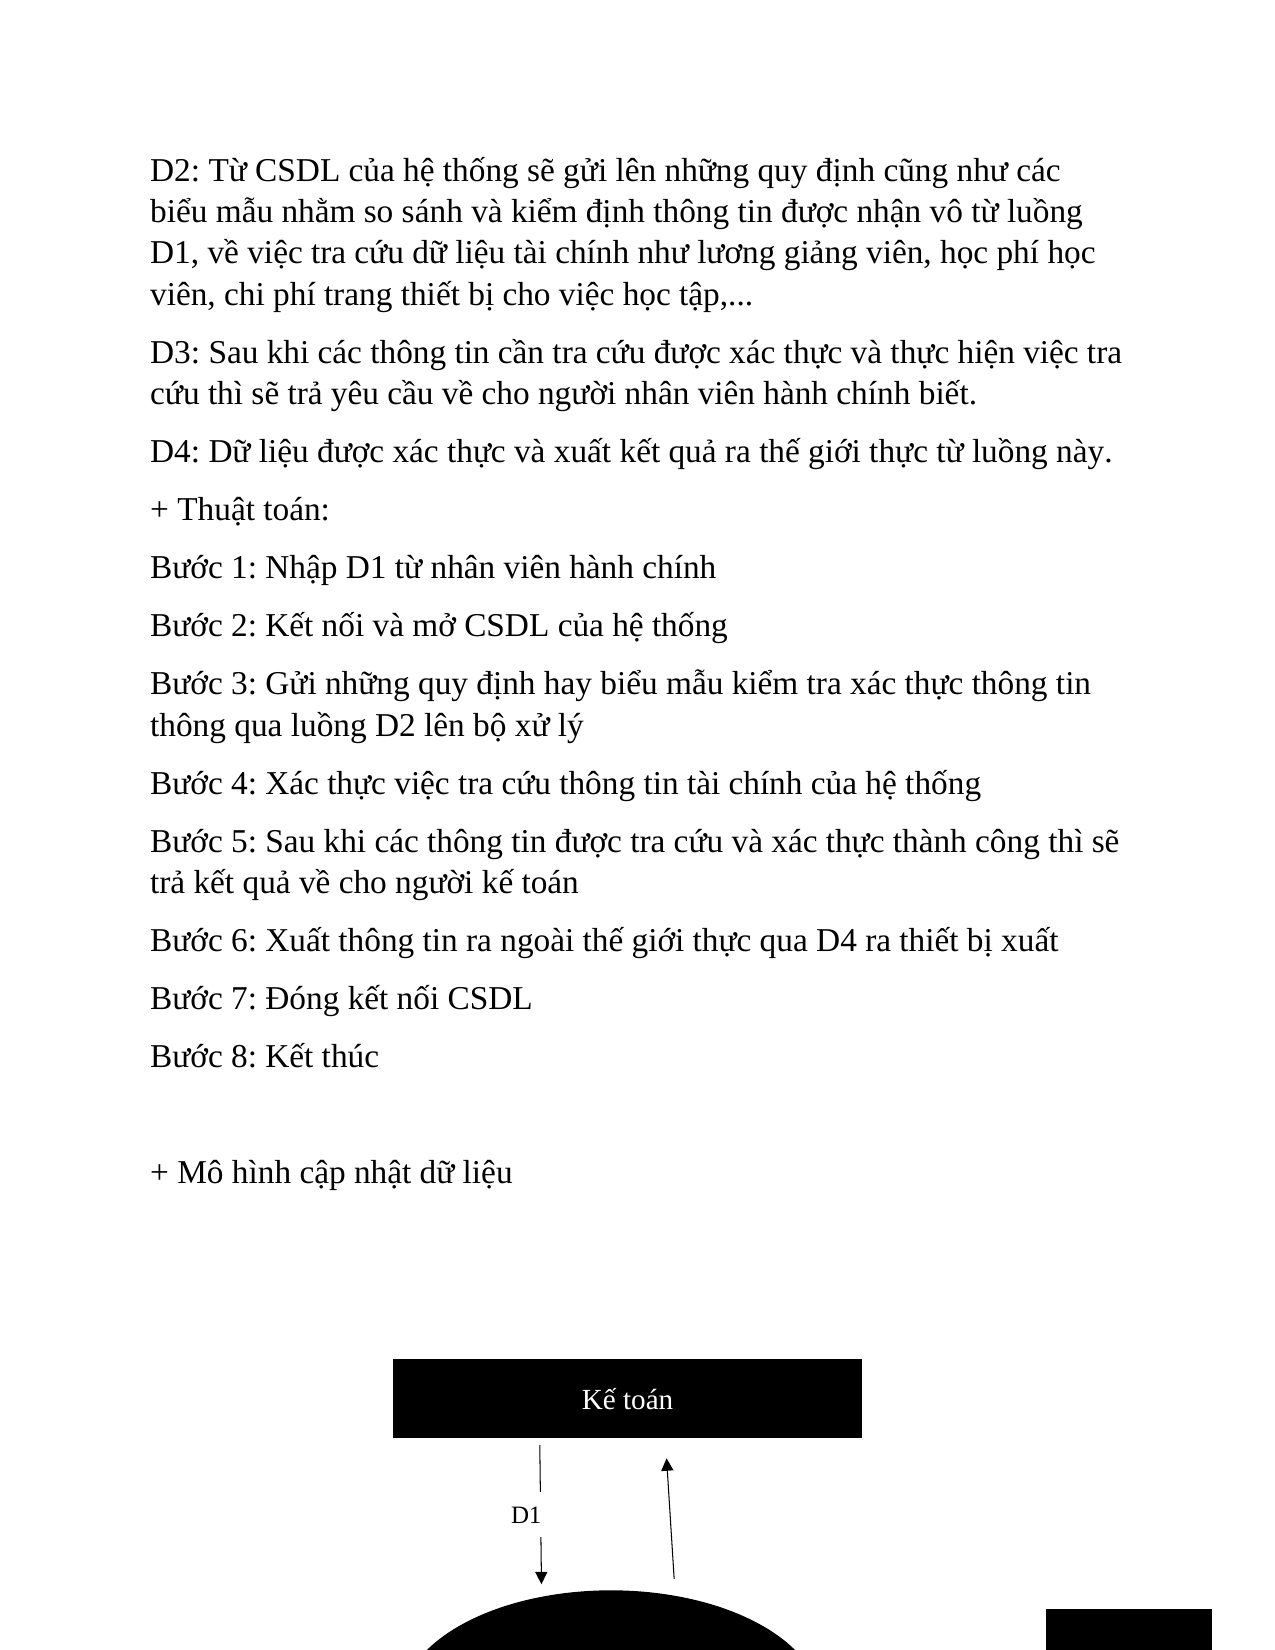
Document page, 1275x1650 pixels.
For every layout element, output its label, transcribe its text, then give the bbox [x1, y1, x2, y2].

text Bước 7: Đóng kết nối CSDL [150, 978, 1125, 1017]
text Bước 3: Gửi những quy định hay biểu mẫu kiểm tra xác thực thông tin thông qua luồng D2 lên bộ xử lý [150, 663, 1125, 743]
text Bước 8: Kết thúc [150, 1036, 1125, 1075]
text Bước 1: Nhập D1 từ nhân viên hành chính [150, 547, 1125, 586]
text Bước 4: Xác thực việc tra cứu thông tin tài chính của hệ thống [150, 763, 1125, 801]
text Bước 5: Sau khi các thông tin được tra cứu và xác thực thành công thì sẽ trả kết quả về cho người kế toán [150, 821, 1125, 901]
text D2: Từ CSDL của hệ thống sẽ gửi lên những quy định cũng như các biểu mẫu nhằm so sánh và kiểm định thông tin được nhận vô từ luồng D1, về việc tra cứu dữ liệu tài chính như lương giảng viên, học phí học viên, chi phí trang thiết bị cho việc học tập,... [150, 150, 1125, 312]
text + Thuật toán: [150, 489, 1125, 528]
text D4: Dữ liệu được xác thực và xuất kết quả ra thế giới thực từ luồng này. [150, 431, 1125, 470]
text Bước 6: Xuất thông tin ra ngoài thế giới thực qua D4 ra thiết bị xuất [150, 920, 1125, 959]
text + Mô hình cập nhật dữ liệu [150, 1152, 1125, 1191]
text Bước 2: Kết nối và mở CSDL của hệ thống [150, 606, 1125, 644]
text D3: Sau khi các thông tin cần tra cứu được xác thực và thực hiện việc tra cứu thì sẽ trả yêu cầu về cho người nhân viên hành chính biết. [150, 332, 1125, 412]
